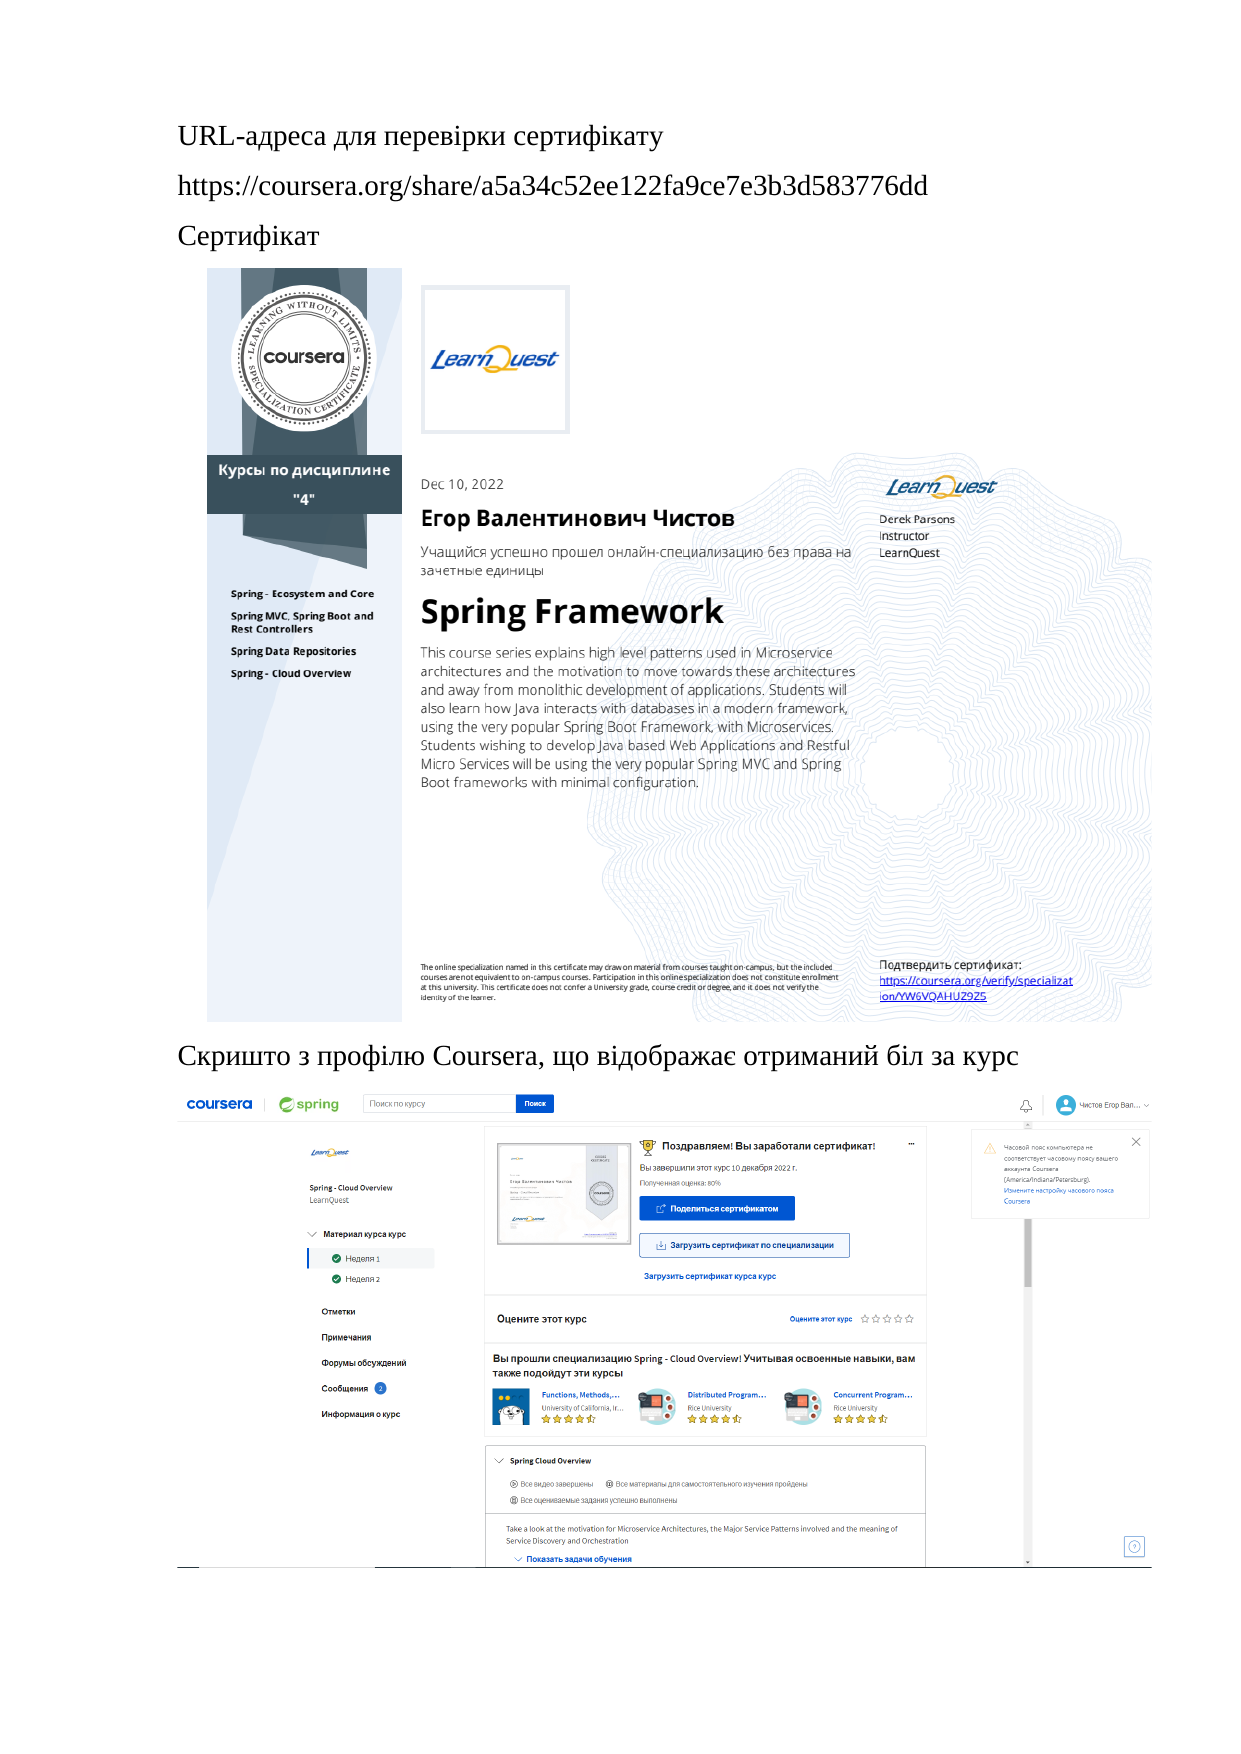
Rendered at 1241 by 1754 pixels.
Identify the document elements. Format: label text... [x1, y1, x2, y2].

text URL-aдреса для перевірки сертифікату [177, 118, 1152, 152]
picture [177, 1088, 1152, 1568]
text https://coursera.org/share/a5a34c52ee122fa9ce7e3b3d583776dd [177, 168, 1152, 202]
text Скришто з профілю Coursera, що відображає отриманий біл за курс [177, 1038, 1152, 1072]
text Сертифікат [177, 218, 1152, 252]
picture [177, 268, 1152, 1022]
